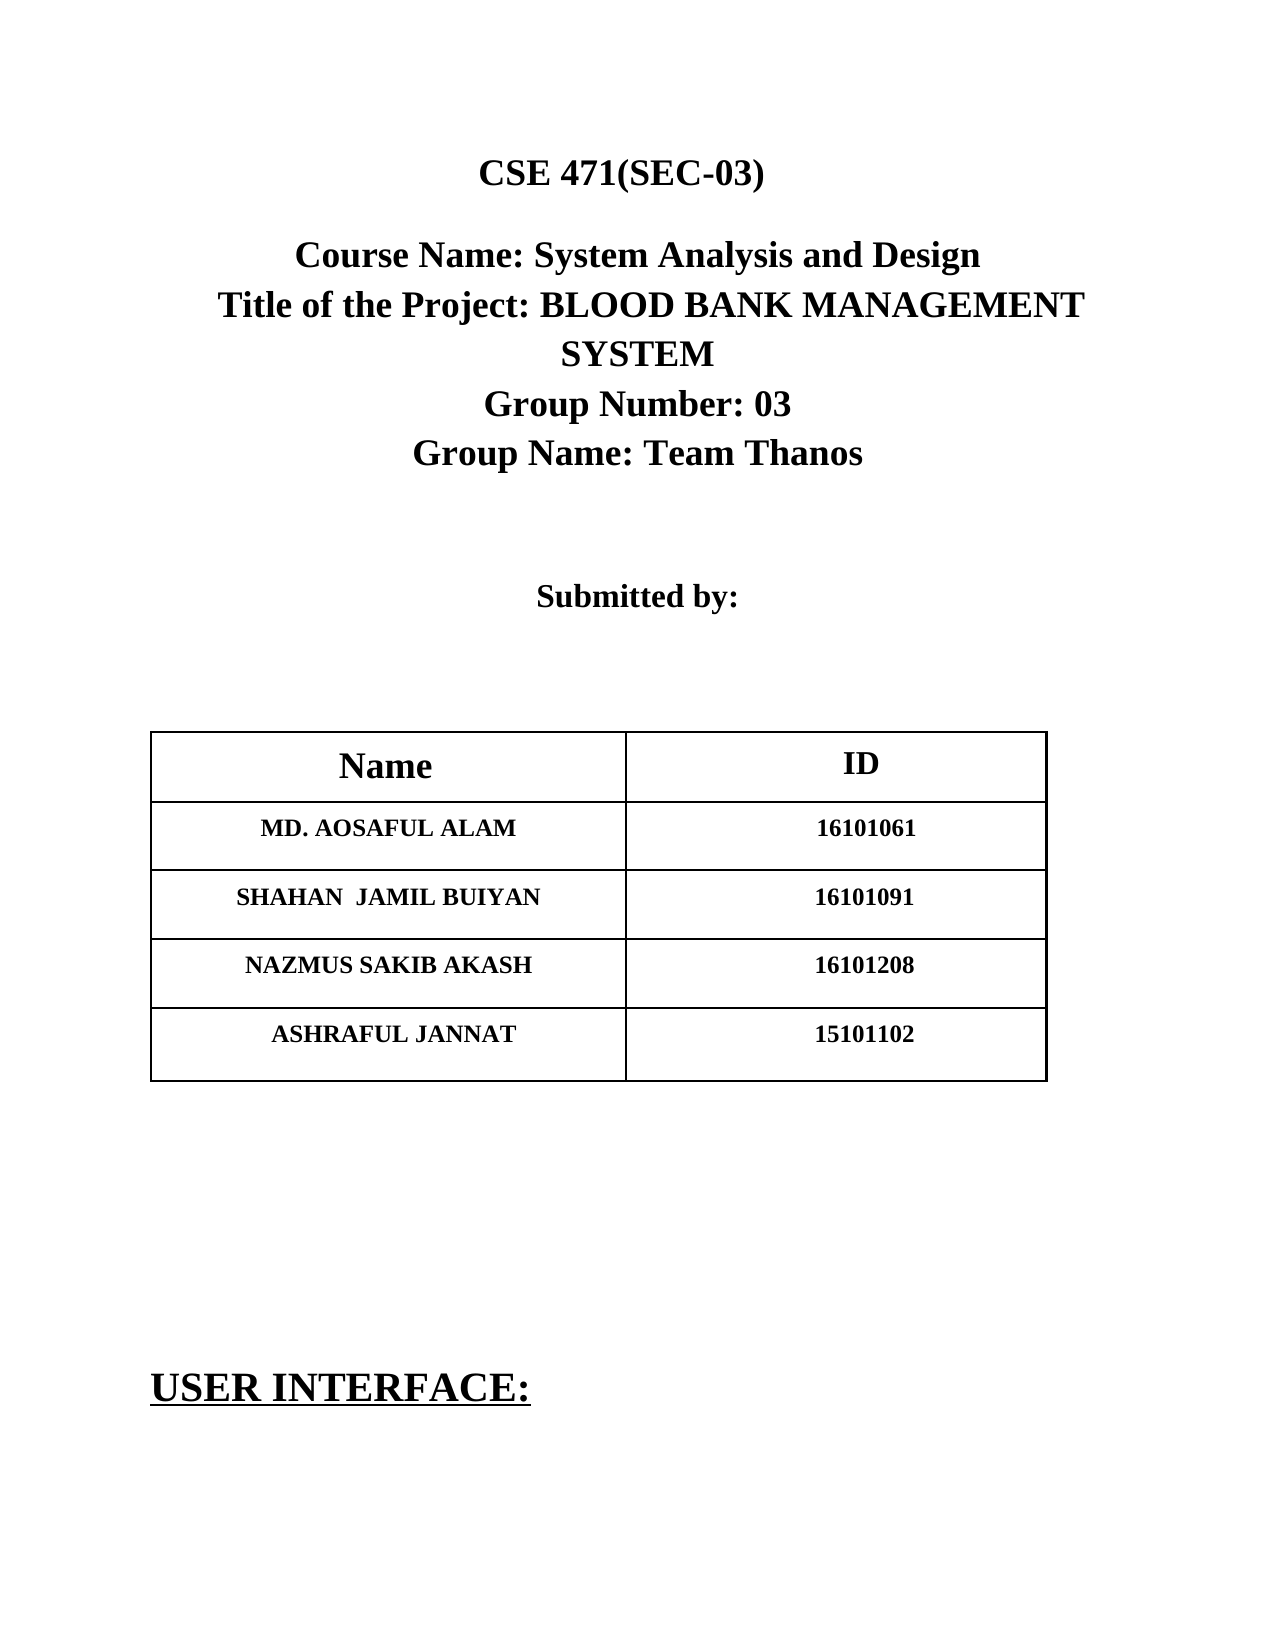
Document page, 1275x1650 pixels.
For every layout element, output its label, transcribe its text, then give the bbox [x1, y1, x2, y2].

text Title of the Project: BLOOD BANK MANAGEMENT SYSTEM [150, 282, 1125, 375]
text CSE 471(SEC-03) [150, 150, 1125, 193]
text Group Name: Team Thanos [150, 431, 1125, 474]
table_cell NAZMUS SAKIB AKASH [152, 940, 625, 1007]
text Group Number: 03 [150, 381, 1125, 424]
table_cell ASHRAFUL JANNAT [152, 1009, 625, 1080]
table_cell 16101061 [627, 803, 1045, 869]
table_cell 16101208 [627, 940, 1045, 1007]
table_cell 16101091 [627, 871, 1045, 938]
table_cell SHAHAN JAMIL BUIYAN [152, 871, 625, 938]
text Submitted by: [150, 577, 1125, 615]
text Course Name: System Analysis and Design [150, 232, 1125, 276]
table_cell 15101102 [627, 1009, 1045, 1080]
table_header ID [627, 733, 1045, 801]
table_cell MD. AOSAFUL ALAM [152, 803, 625, 869]
table_header Name [152, 733, 625, 801]
text USER INTERFACE: [150, 1363, 1125, 1411]
